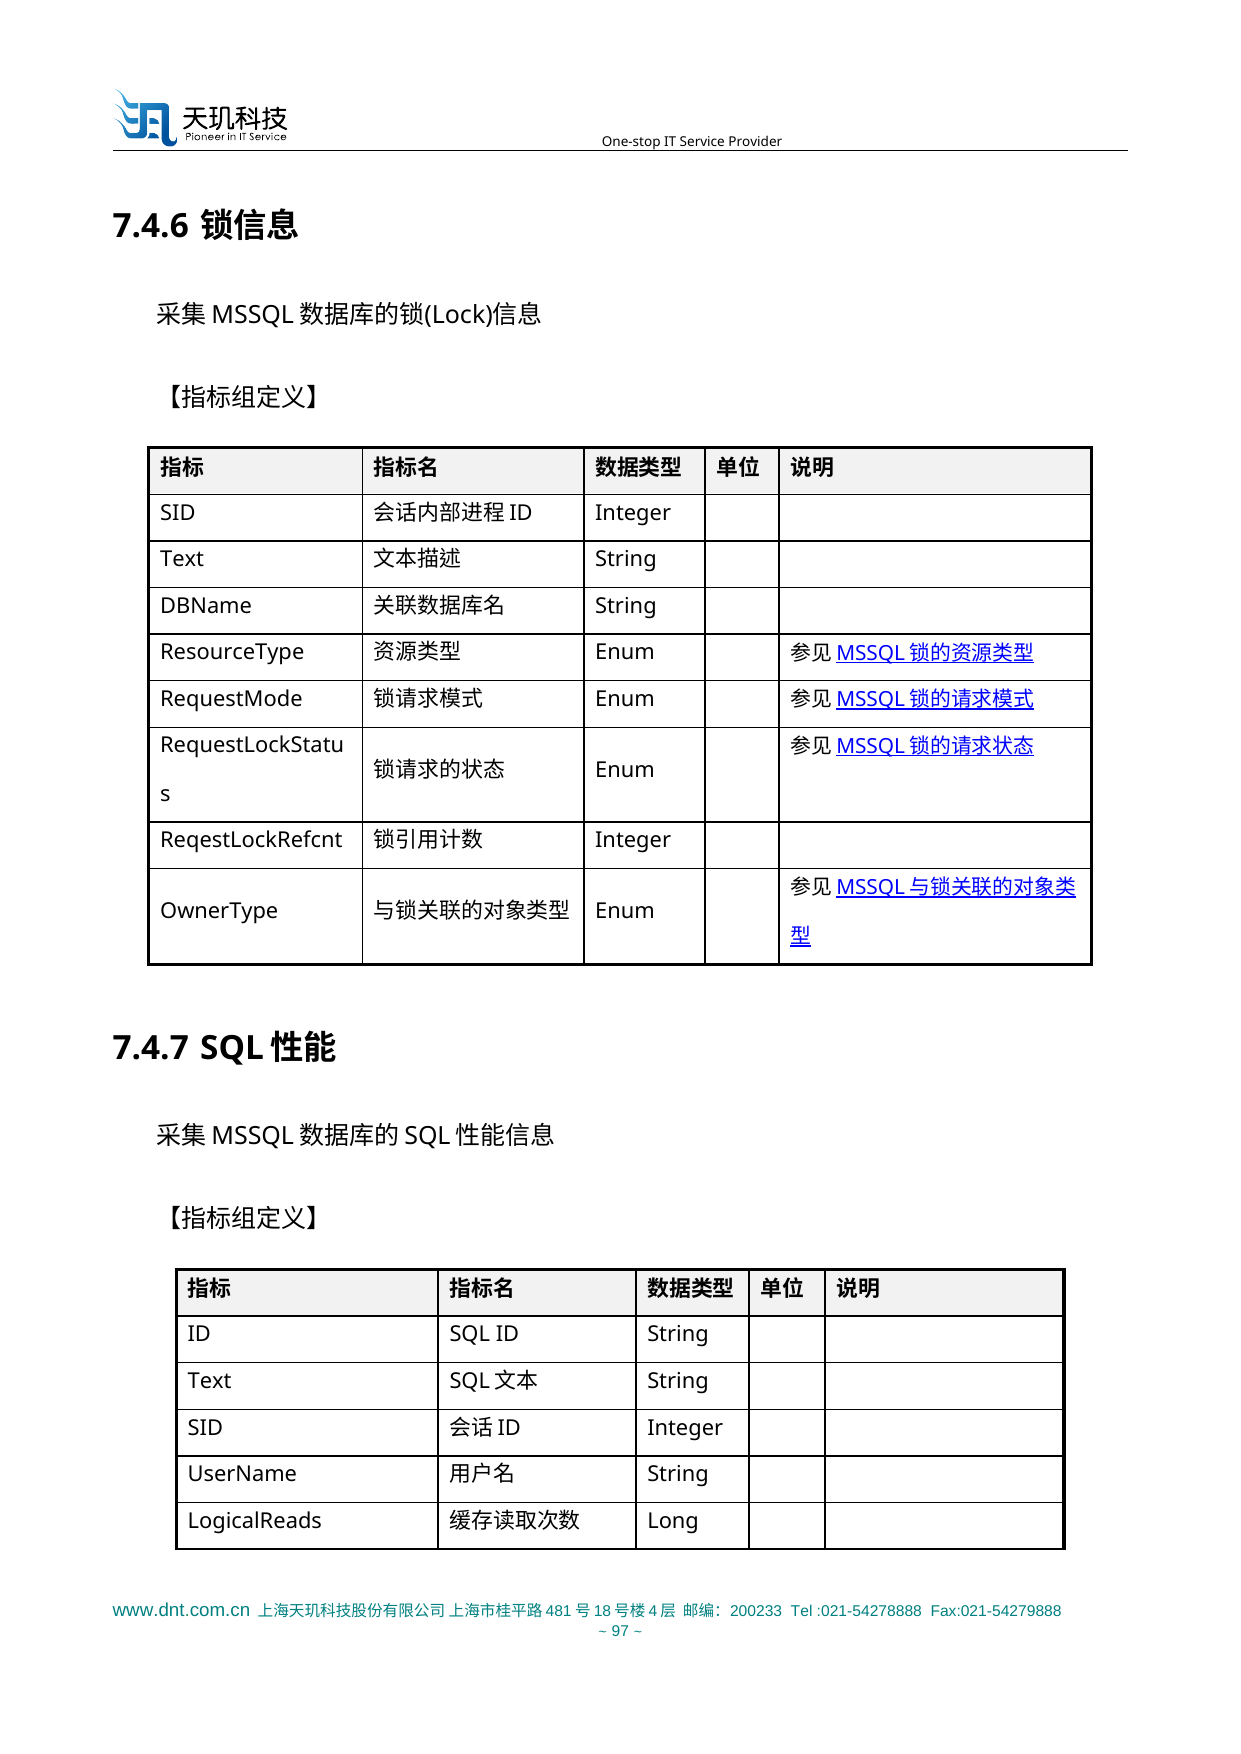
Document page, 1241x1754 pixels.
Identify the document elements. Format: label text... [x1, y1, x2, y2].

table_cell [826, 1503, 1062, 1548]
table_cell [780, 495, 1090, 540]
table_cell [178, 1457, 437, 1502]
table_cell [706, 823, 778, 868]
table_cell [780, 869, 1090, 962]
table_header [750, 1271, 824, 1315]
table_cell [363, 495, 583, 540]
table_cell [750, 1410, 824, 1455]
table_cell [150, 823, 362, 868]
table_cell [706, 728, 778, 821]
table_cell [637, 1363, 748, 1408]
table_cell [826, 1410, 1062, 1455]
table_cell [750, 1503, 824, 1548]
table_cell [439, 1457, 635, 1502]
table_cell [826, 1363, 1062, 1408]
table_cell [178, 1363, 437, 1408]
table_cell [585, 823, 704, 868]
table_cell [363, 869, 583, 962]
subtitle SQL性能 [112, 1012, 1128, 1077]
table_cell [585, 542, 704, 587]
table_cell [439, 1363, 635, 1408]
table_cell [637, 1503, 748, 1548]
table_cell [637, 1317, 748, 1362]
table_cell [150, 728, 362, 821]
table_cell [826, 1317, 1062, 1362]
text 采集MSSQL数据库的锁(Lock)信息 [112, 280, 1128, 345]
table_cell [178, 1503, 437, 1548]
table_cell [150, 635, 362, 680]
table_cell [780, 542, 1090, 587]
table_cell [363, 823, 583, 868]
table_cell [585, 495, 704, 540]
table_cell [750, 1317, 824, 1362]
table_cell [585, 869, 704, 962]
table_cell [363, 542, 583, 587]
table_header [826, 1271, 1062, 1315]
subtitle 锁信息 [112, 191, 1128, 256]
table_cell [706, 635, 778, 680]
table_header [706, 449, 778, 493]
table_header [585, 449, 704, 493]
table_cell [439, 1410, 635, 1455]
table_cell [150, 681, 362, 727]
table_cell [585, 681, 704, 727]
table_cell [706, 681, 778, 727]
text 采集MSSQL数据库的SQL性能信息 [112, 1101, 1128, 1166]
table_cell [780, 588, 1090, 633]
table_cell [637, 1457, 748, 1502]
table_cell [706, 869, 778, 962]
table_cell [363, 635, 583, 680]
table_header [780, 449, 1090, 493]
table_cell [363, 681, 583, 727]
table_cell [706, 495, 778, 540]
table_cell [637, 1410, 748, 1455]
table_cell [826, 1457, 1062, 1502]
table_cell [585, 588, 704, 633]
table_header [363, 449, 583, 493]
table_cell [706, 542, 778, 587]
text 【指标组定义】 [112, 1184, 1128, 1249]
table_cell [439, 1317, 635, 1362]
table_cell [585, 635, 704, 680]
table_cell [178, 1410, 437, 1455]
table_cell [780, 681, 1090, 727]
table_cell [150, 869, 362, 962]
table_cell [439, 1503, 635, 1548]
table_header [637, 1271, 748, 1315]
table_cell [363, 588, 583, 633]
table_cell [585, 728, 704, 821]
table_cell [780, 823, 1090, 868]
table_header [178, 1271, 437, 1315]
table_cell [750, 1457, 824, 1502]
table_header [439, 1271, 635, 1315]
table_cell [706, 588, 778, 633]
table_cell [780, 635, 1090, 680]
text 【指标组定义】 [112, 363, 1128, 428]
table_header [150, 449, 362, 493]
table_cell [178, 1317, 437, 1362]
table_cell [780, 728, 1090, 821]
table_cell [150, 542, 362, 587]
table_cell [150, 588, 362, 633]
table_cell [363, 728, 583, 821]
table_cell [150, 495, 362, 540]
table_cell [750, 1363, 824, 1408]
